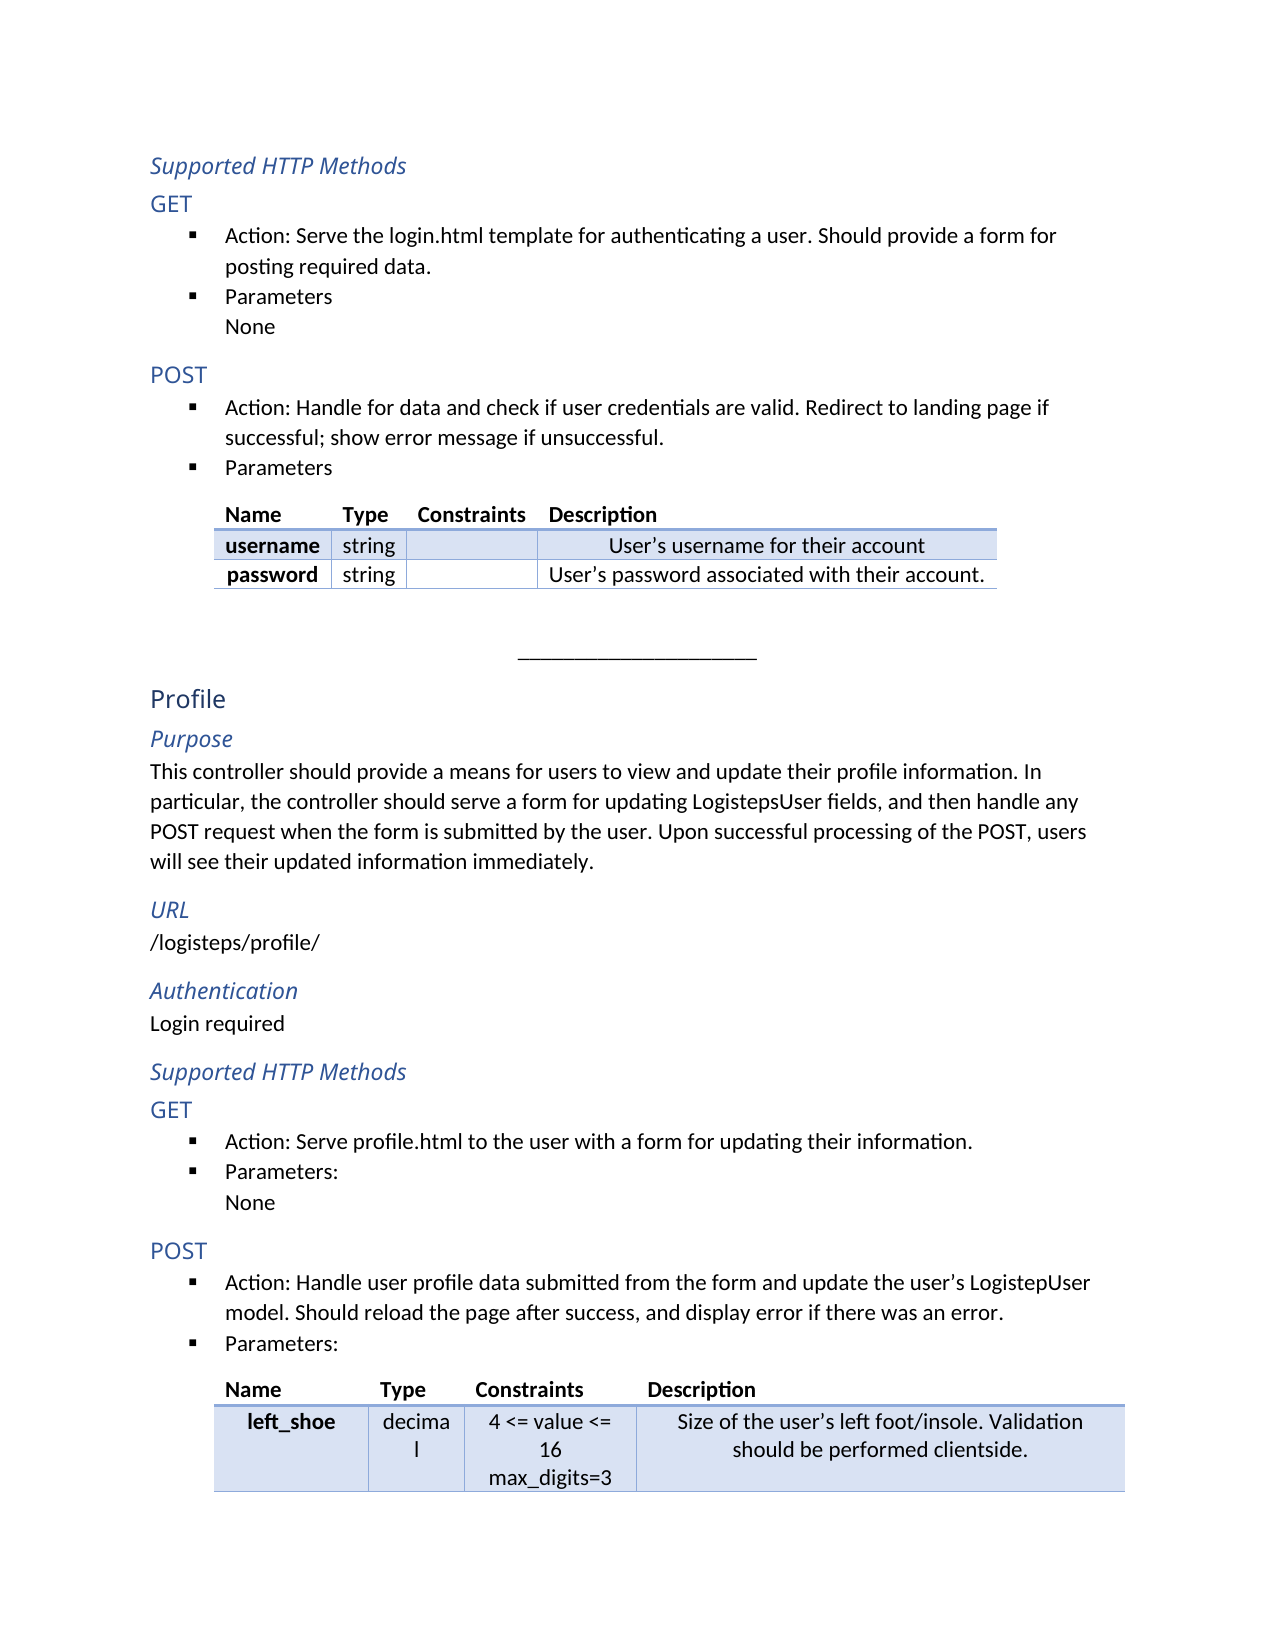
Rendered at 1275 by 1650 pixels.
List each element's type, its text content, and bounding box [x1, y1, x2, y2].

text _____________________ [150, 635, 1125, 663]
list Action: Serve profile.html to the user with a form for updating their information. [187, 1127, 1125, 1155]
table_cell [465, 1407, 636, 1491]
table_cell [637, 1407, 1125, 1491]
subtitle POST [150, 1234, 1125, 1266]
table_header Name [214, 500, 331, 528]
subtitle Supported HTTP Methods [150, 150, 1125, 181]
subtitle POST [150, 359, 1125, 390]
text Login required [150, 1009, 1125, 1037]
subtitle Purpose [150, 723, 1125, 754]
table_cell string [332, 531, 406, 559]
table_cell username [214, 531, 331, 559]
list Parameters: [187, 1157, 1125, 1186]
subtitle URL [150, 894, 1125, 926]
table_cell password [214, 560, 331, 588]
table_cell [407, 560, 537, 588]
table_header Type [369, 1376, 464, 1404]
table_header Type [331, 500, 406, 528]
table_cell decimal [369, 1407, 464, 1491]
table_cell User’s username for their account [538, 531, 997, 559]
table_cell string [332, 560, 406, 588]
list Parameters [187, 282, 1125, 310]
table_header Constraints [464, 1376, 636, 1404]
table_header Description [537, 500, 997, 528]
table_header Constraints [406, 500, 537, 528]
table_header Name [214, 1376, 369, 1404]
text /logisteps/profile/ [150, 928, 1125, 956]
table_cell left_shoe [214, 1407, 368, 1491]
subtitle Profile [150, 682, 1125, 716]
text This controller should provide a means for users to view and update their profile information. In particular, the controller should serve a form for updating LogistepsUser fields, and then handle any POST request when the form is submitted by the user. Upon successful processing of the POST, users will see their updated information immediately. [150, 757, 1125, 876]
table_cell User’s password associated with their account. [538, 560, 997, 588]
subtitle Authentication [150, 975, 1125, 1006]
subtitle Supported HTTP Methods [150, 1056, 1125, 1087]
list Action: Handle user profile data submitted from the form and update the user’s LogistepUser model. Should reload the page after success, and display error if there was an error. [187, 1268, 1125, 1327]
subtitle GET [150, 1093, 1125, 1125]
table_cell [407, 531, 537, 559]
table_header Description [636, 1376, 1125, 1404]
list None [225, 1188, 1125, 1216]
list Parameters: [187, 1329, 1125, 1357]
list None [225, 312, 1125, 340]
list Action: Handle for data and check if user credentials are valid. Redirect to landing page if successful; show error message if unsuccessful. [187, 393, 1125, 451]
list Action: Serve the login.html template for authenticating a user. Should provide a form for posting required data. [187, 222, 1125, 280]
list Parameters [187, 453, 1125, 481]
subtitle GET [150, 188, 1125, 219]
